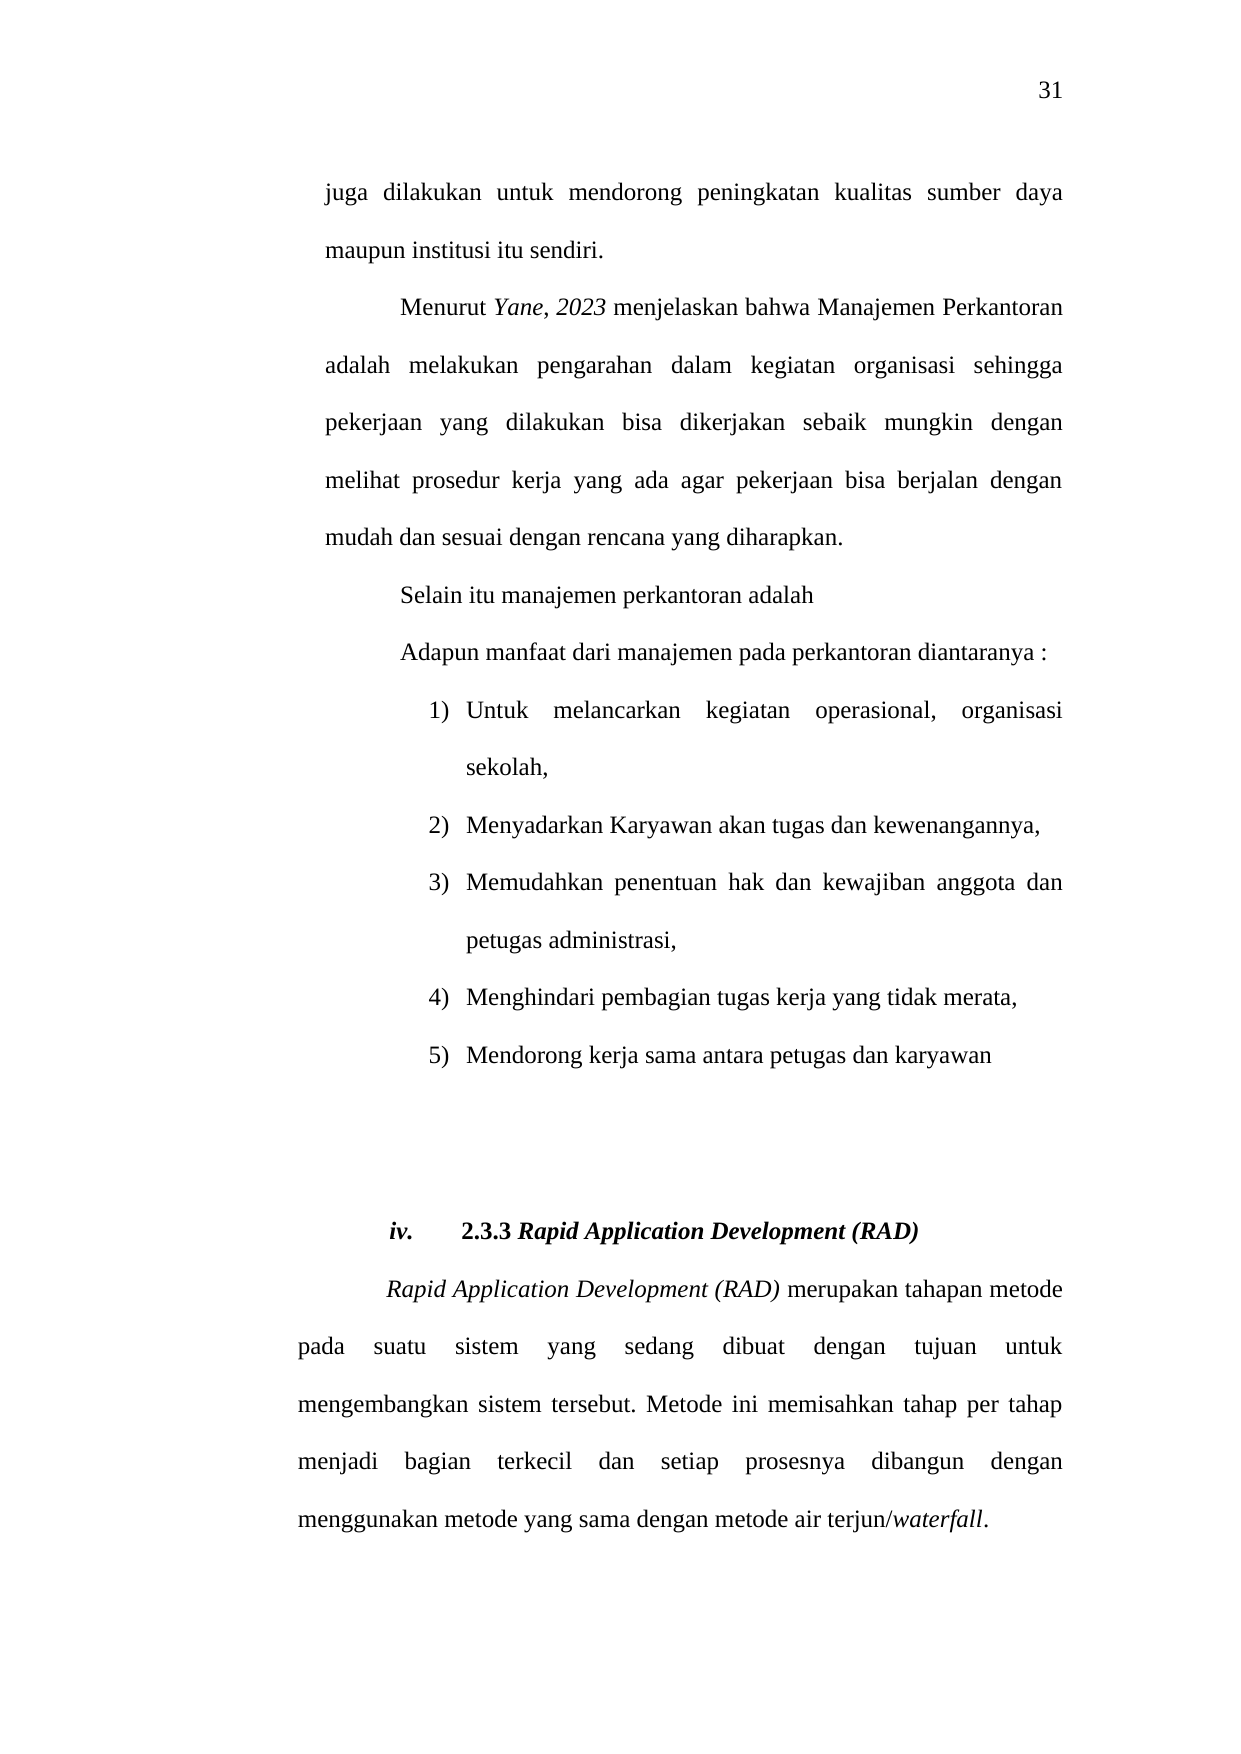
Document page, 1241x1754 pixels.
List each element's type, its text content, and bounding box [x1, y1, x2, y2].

text Adapun manfaat dari manajemen pada perkantoran diantaranya : [325, 637, 1063, 666]
list Menghindari pembagian tugas kerja yang tidak merata, [428, 982, 1063, 1011]
text Menurut Yane, 2023 menjelaskan bahwa Manajemen Perkantoran adalah melakukan pengarahan dalam kegiatan organisasi sehingga pekerjaan yang dilakukan bisa dikerjakan sebaik mungkin dengan melihat prosedur kerja yang ada agar pekerjaan bisa berjalan dengan mudah dan sesuai dengan rencana yang diharapkan. [325, 292, 1063, 551]
subtitle 2.3.3 Rapid Application Development (RAD) [325, 1216, 1063, 1245]
list Untuk melancarkan kegiatan operasional, organisasi sekolah, [428, 695, 1063, 781]
list Memudahkan penentuan hak dan kewajiban anggota dan petugas administrasi, [428, 867, 1063, 953]
list Mendorong kerja sama antara petugas dan karyawan [428, 1040, 1063, 1068]
text Rapid Application Development (RAD) merupakan tahapan metode pada suatu sistem yang sedang dibuat dengan tujuan untuk mengembangkan sistem tersebut. Metode ini memisahkan tahap per tahap menjadi bagian terkecil dan setiap prosesnya dibangun dengan menggunakan metode yang sama dengan metode air terjun/waterfall. [298, 1274, 1063, 1533]
list Menyadarkan Karyawan akan tugas dan kewenangannya, [428, 810, 1063, 838]
text Selain itu manajemen perkantoran adalah [325, 580, 1063, 608]
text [325, 177, 1063, 263]
